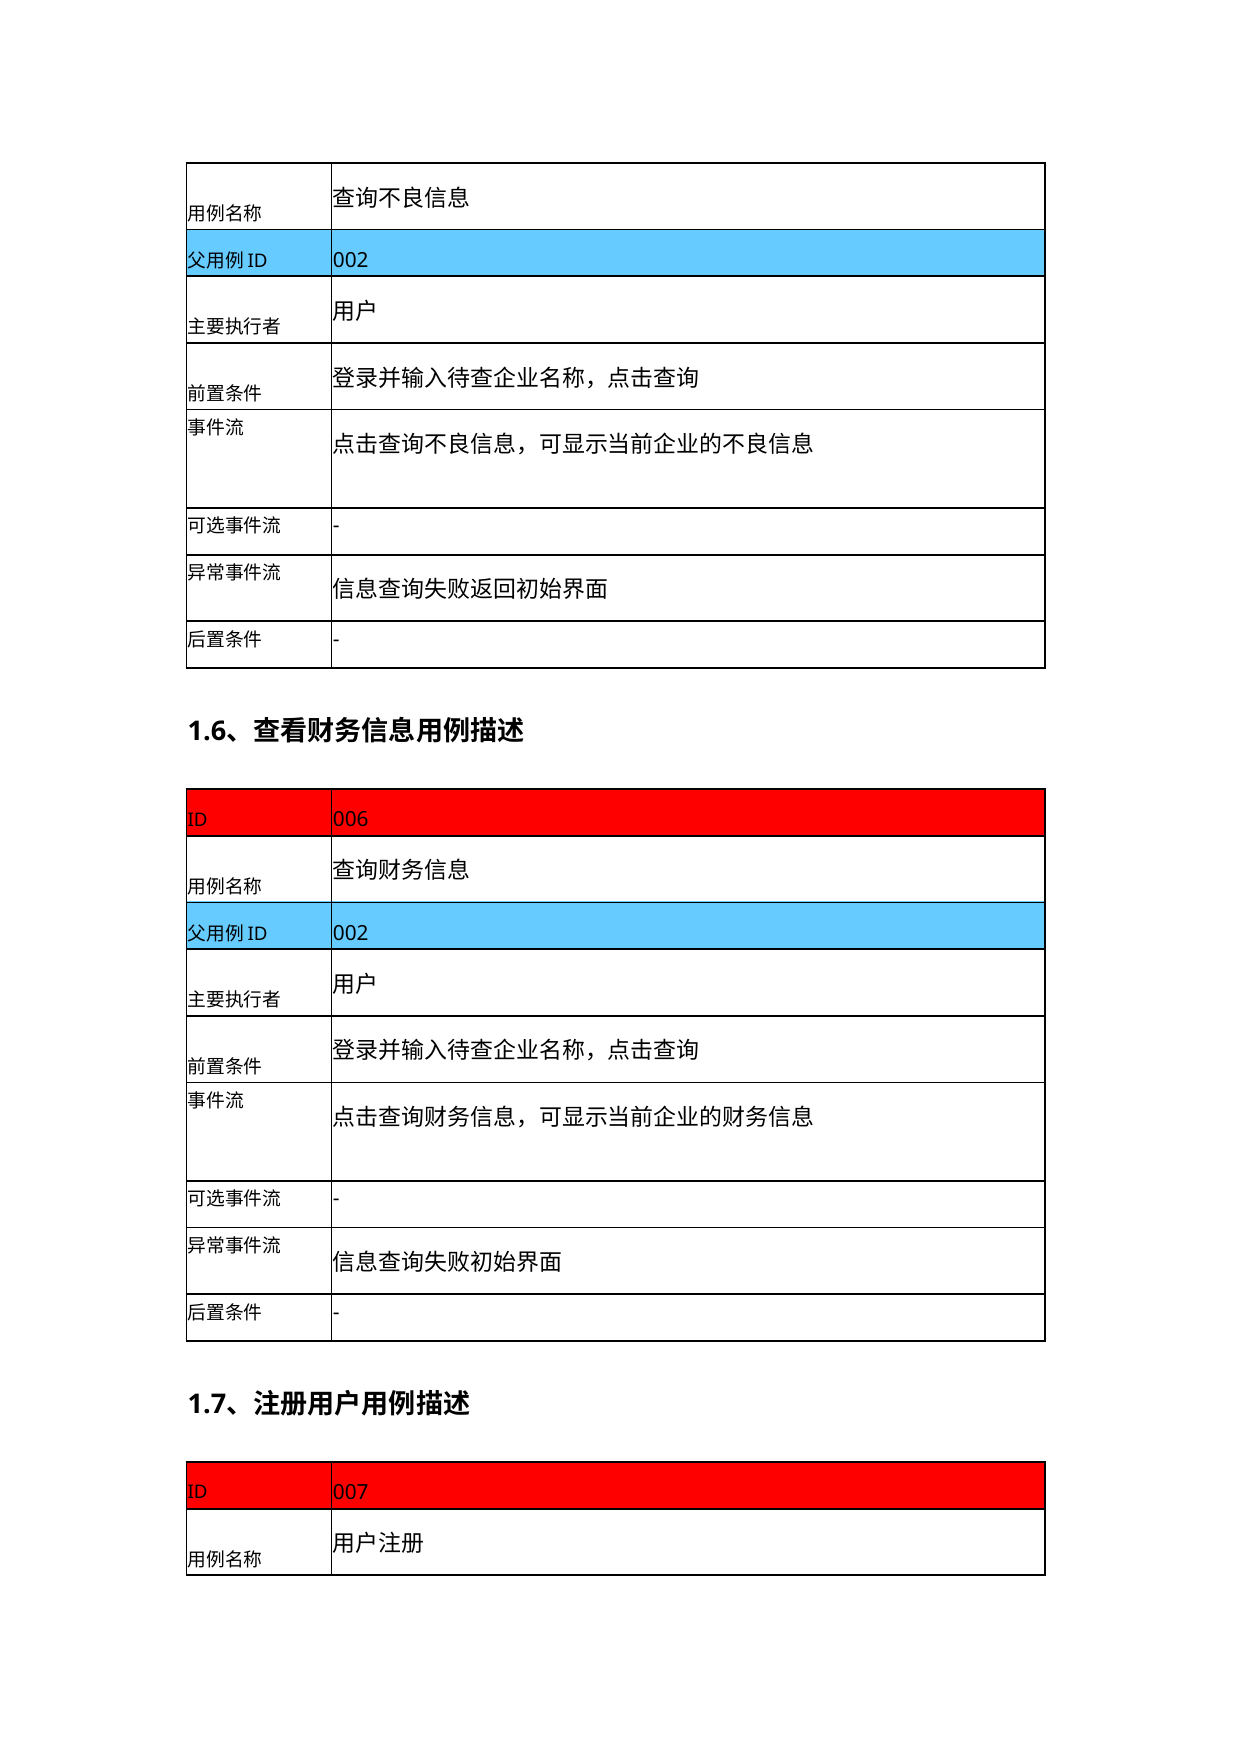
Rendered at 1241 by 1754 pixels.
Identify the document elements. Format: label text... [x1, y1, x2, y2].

table_cell 用例名称 [187, 837, 331, 901]
table_cell - [332, 509, 1044, 554]
table_cell 后置条件 [187, 622, 331, 667]
table_cell 信息查询失败返回初始界面 [332, 556, 1044, 620]
table_cell 用户 [332, 950, 1044, 1015]
table_cell - [332, 1182, 1044, 1227]
table_cell 主要执行者 [187, 950, 331, 1015]
table_header 007 [332, 1463, 1044, 1508]
table_cell 查询财务信息 [332, 837, 1044, 901]
table_cell 异常事件流 [187, 1228, 331, 1293]
table_cell 事件流 [187, 1083, 331, 1180]
table_cell 可选事件流 [187, 1182, 331, 1227]
table_cell 查询不良信息 [332, 164, 1044, 228]
table_cell 父用例ID [187, 230, 331, 275]
text 1.6、查看财务信息用例描述 [187, 696, 1053, 761]
table_cell 主要执行者 [187, 277, 331, 342]
text 1.7、注册用户用例描述 [187, 1369, 1053, 1434]
table_cell - [332, 1295, 1044, 1340]
table_cell 事件流 [187, 410, 331, 507]
table_cell 002 [332, 230, 1044, 275]
table_cell 登录并输入待查企业名称，点击查询 [332, 344, 1044, 408]
table_cell 登录并输入待查企业名称，点击查询 [332, 1017, 1044, 1081]
table_cell 可选事件流 [187, 509, 331, 554]
table_cell 点击查询不良信息，可显示当前企业的不良信息 [332, 410, 1044, 507]
table_cell 前置条件 [187, 1017, 331, 1081]
table_cell 前置条件 [187, 344, 331, 408]
table_cell 用例名称 [187, 1510, 331, 1574]
table_cell 用例名称 [187, 164, 331, 228]
table_cell 信息查询失败初始界面 [332, 1228, 1044, 1293]
table_header ID [187, 1463, 331, 1508]
table_header ID [187, 790, 331, 835]
table_cell 点击查询财务信息，可显示当前企业的财务信息 [332, 1083, 1044, 1180]
table_cell 异常事件流 [187, 556, 331, 620]
table_header 006 [332, 790, 1044, 835]
table_cell - [332, 622, 1044, 667]
table_cell 后置条件 [187, 1295, 331, 1340]
table_cell 用户 [332, 277, 1044, 342]
table_cell 用户注册 [332, 1510, 1044, 1574]
table_cell 002 [332, 903, 1044, 948]
table_cell 父用例ID [187, 903, 331, 948]
